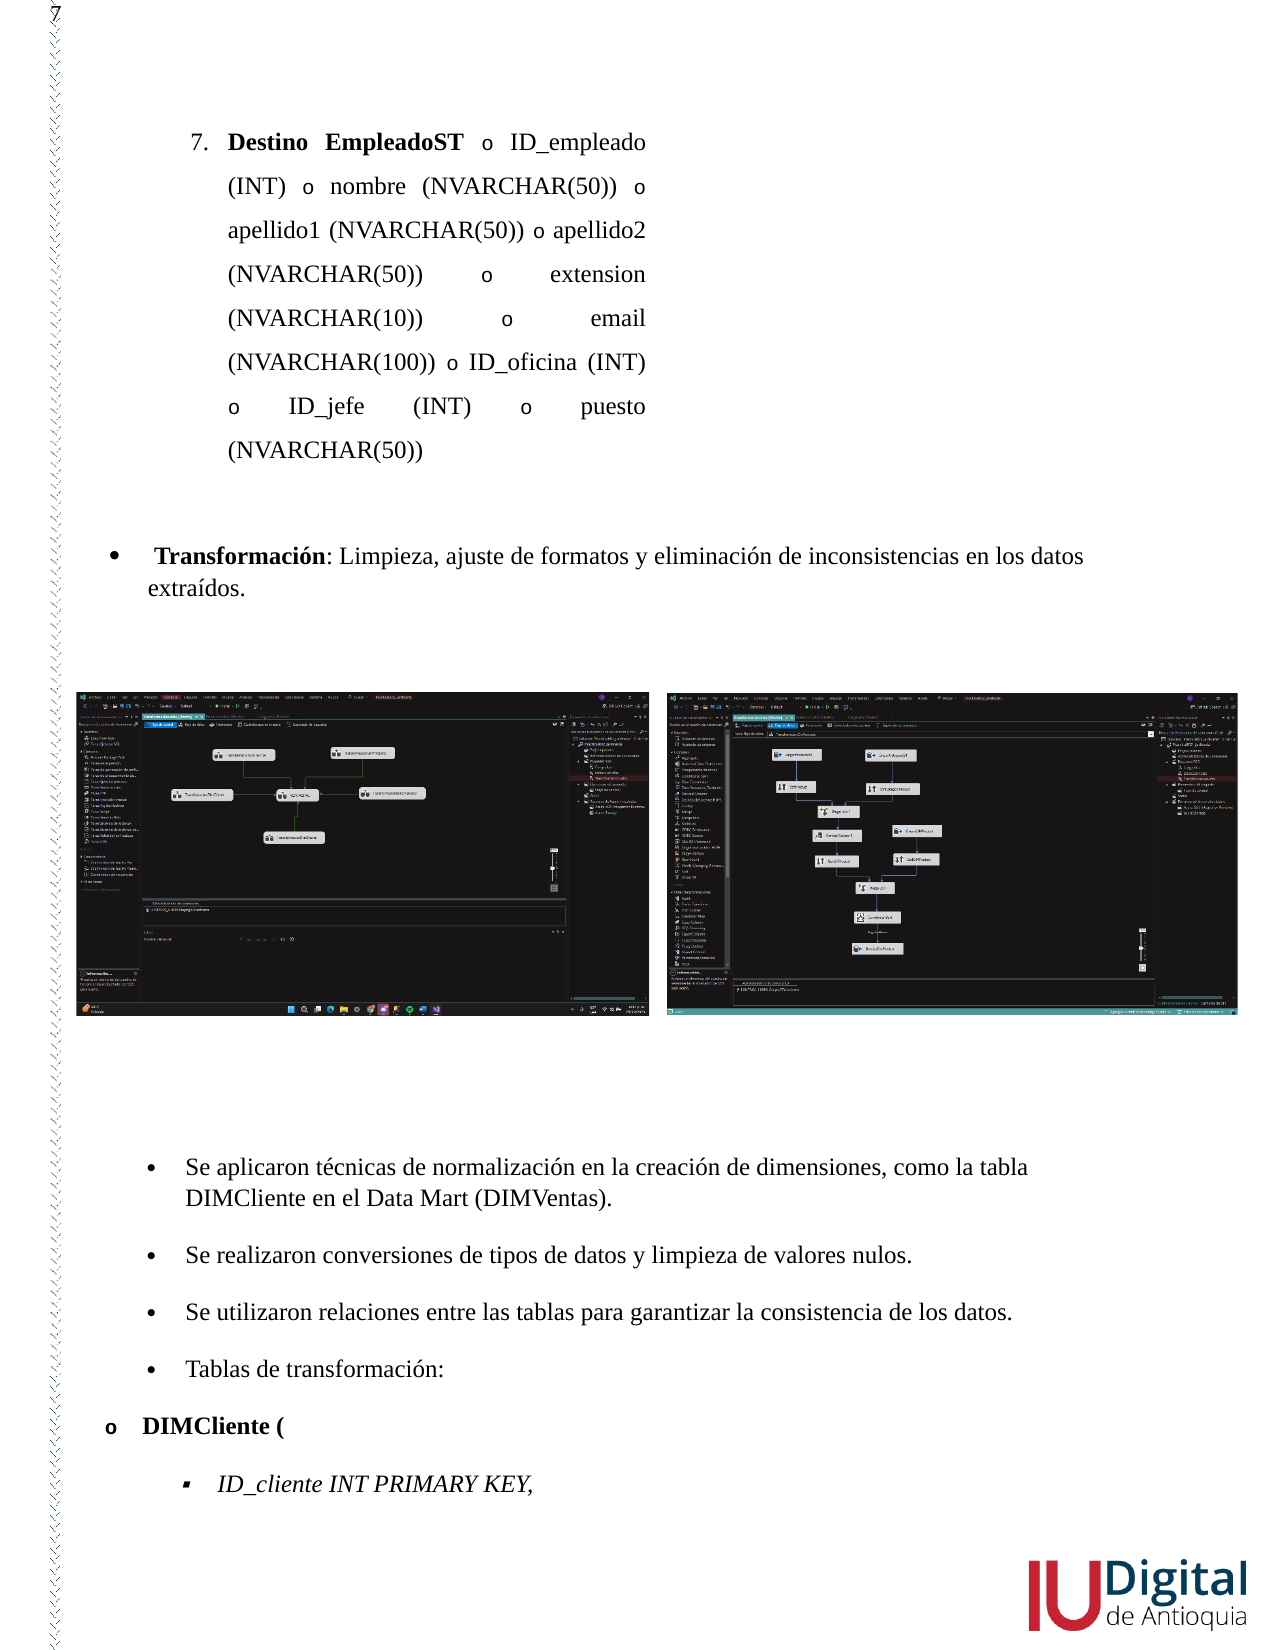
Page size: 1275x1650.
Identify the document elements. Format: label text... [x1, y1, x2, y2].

picture [1028, 1557, 1259, 1631]
list Se aplicaron técnicas de normalización en la creación de dimensiones, como la tabla DIMCliente en el Data Mart (DIMVentas). [148, 1152, 1107, 1212]
list DIMCliente ( [104, 1411, 1107, 1441]
list ID_cliente INT PRIMARY KEY, [179, 1469, 1107, 1498]
list Transformación: Limpieza, ajuste de formatos y eliminación de inconsistencias en los datos extraídos. [110, 541, 1107, 602]
picture [667, 693, 1238, 1015]
list Se utilizaron relaciones entre las tablas para garantizar la consistencia de los datos. [148, 1297, 1107, 1326]
list Destino EmpleadoST o ID_empleado (INT) o nombre (NVARCHAR(50)) o apellido1 (NVARCHAR(50)) o apellido2 (NVARCHAR(50)) o extension (NVARCHAR(10)) o email (NVARCHAR(100)) o ID_oficina (INT) o ID_jefe (INT) o puesto (NVARCHAR(50)) [190, 127, 646, 464]
list Tablas de transformación: [148, 1354, 1107, 1383]
list Se realizaron conversiones de tipos de datos y limpieza de valores nulos. [148, 1240, 1107, 1269]
picture [76, 692, 650, 1016]
picture [50, 1376, 61, 1650]
picture [50, 0, 61, 1375]
